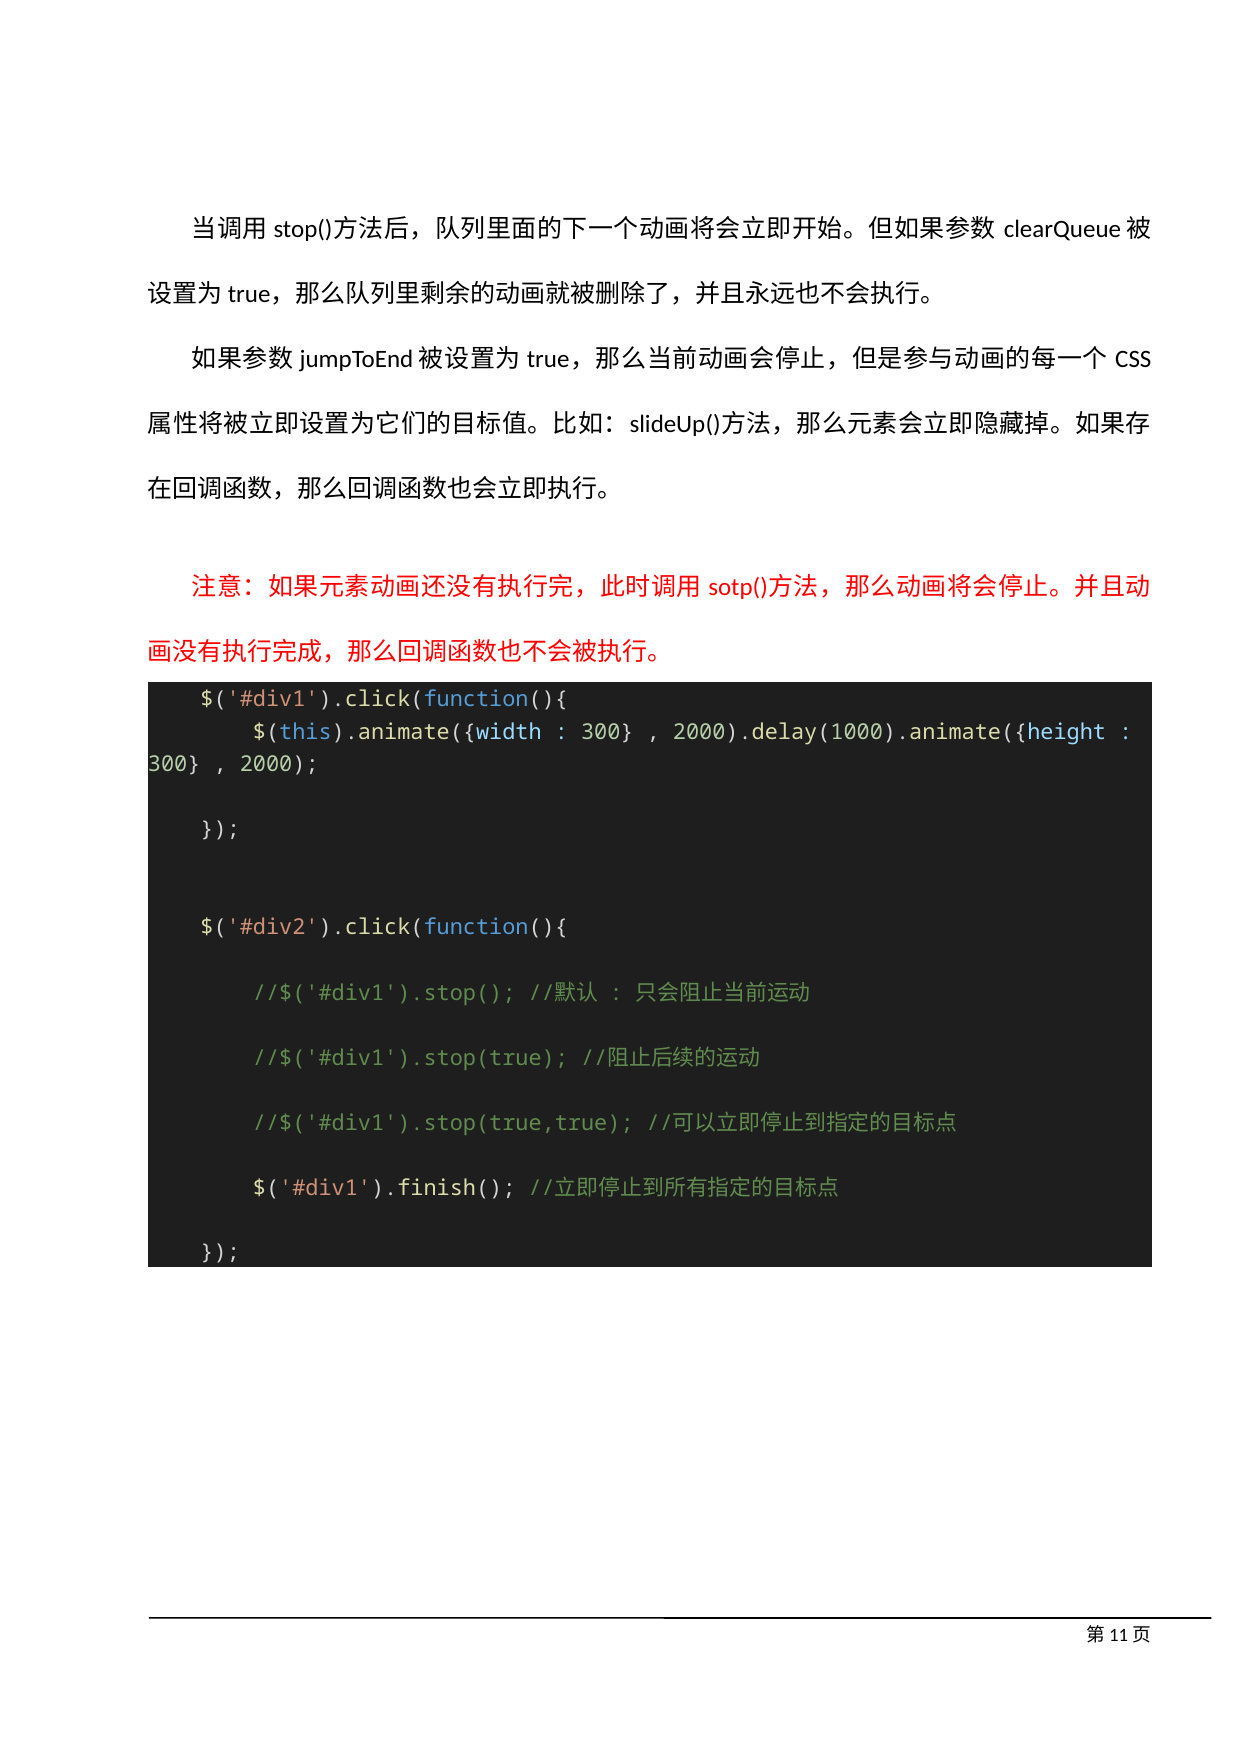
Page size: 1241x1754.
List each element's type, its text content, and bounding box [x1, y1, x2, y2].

text $('#div1').click(function(){ [148, 682, 1152, 714]
text //$('#div1').stop(true,true); //可以立即停止到指定的目标点 [148, 1104, 1152, 1137]
text $('#div2').click(function(){ [148, 909, 1152, 942]
text $(this).animate({width : 300} , 2000).delay(1000).animate({height : 300} , 2000); [148, 714, 1152, 779]
text //$('#div1').stop(); //默认 : 只会阻止当前运动 [148, 974, 1152, 1007]
text //$('#div1').stop(true); //阻止后续的运动 [148, 1039, 1152, 1072]
text 当调用stop()方法后，队列里面的下一个动画将会立即开始。但如果参数clearQueue被设置为true，那么队列里剩余的动画就被删除了，并且永远也不会执行。 [148, 194, 1152, 324]
text }); [148, 812, 1152, 844]
text $('#div1').finish(); //立即停止到所有指定的目标点 [148, 1169, 1152, 1202]
text }); [148, 1234, 1152, 1267]
text 注意：如果元素动画还没有执行完，此时调用sotp()方法，那么动画将会停止。并且动画没有执行完成，那么回调函数也不会被执行。 [148, 552, 1152, 682]
text 如果参数jumpToEnd被设置为true，那么当前动画会停止，但是参与动画的每一个CSS属性将被立即设置为它们的目标值。比如：slideUp()方法，那么元素会立即隐藏掉。如果存在回调函数，那么回调函数也会立即执行。 [148, 324, 1152, 519]
